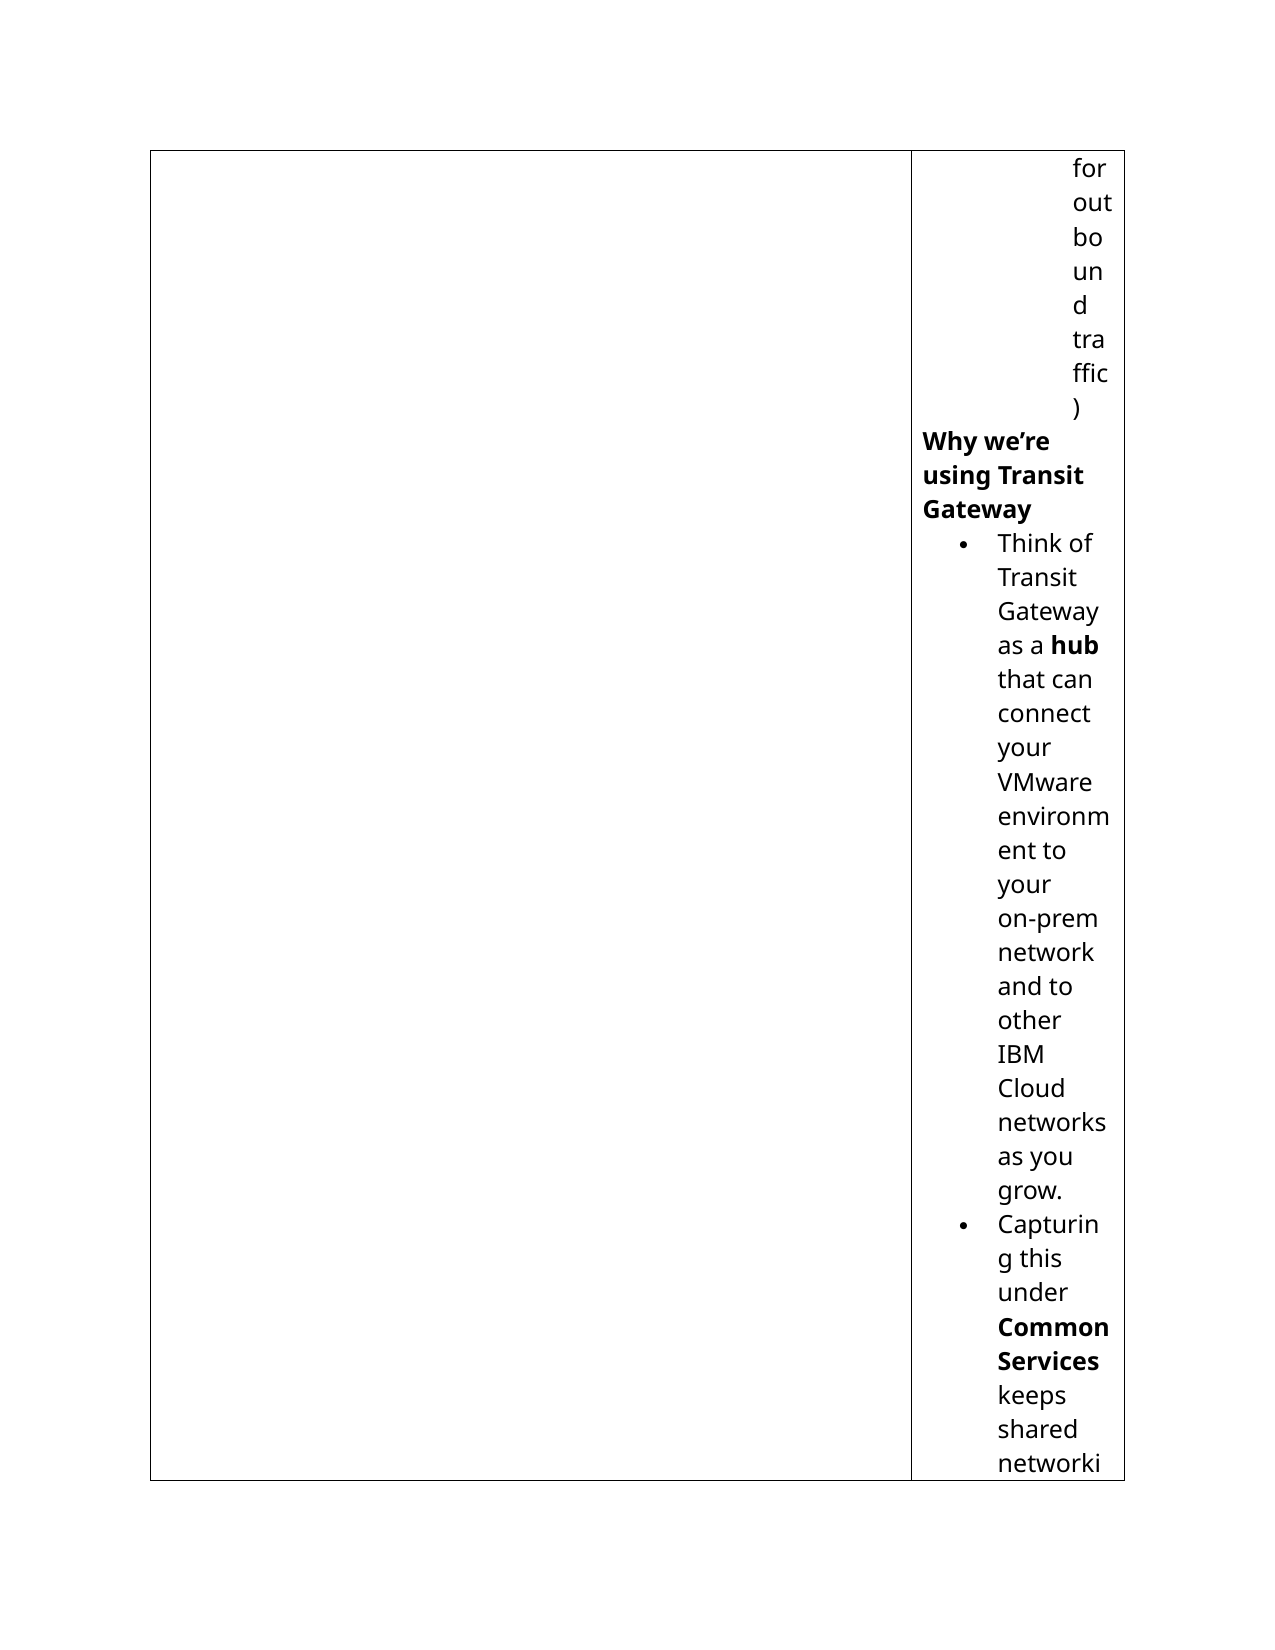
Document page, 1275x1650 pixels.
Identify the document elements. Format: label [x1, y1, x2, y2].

table_header [912, 151, 1124, 1479]
table_header [151, 151, 911, 1479]
